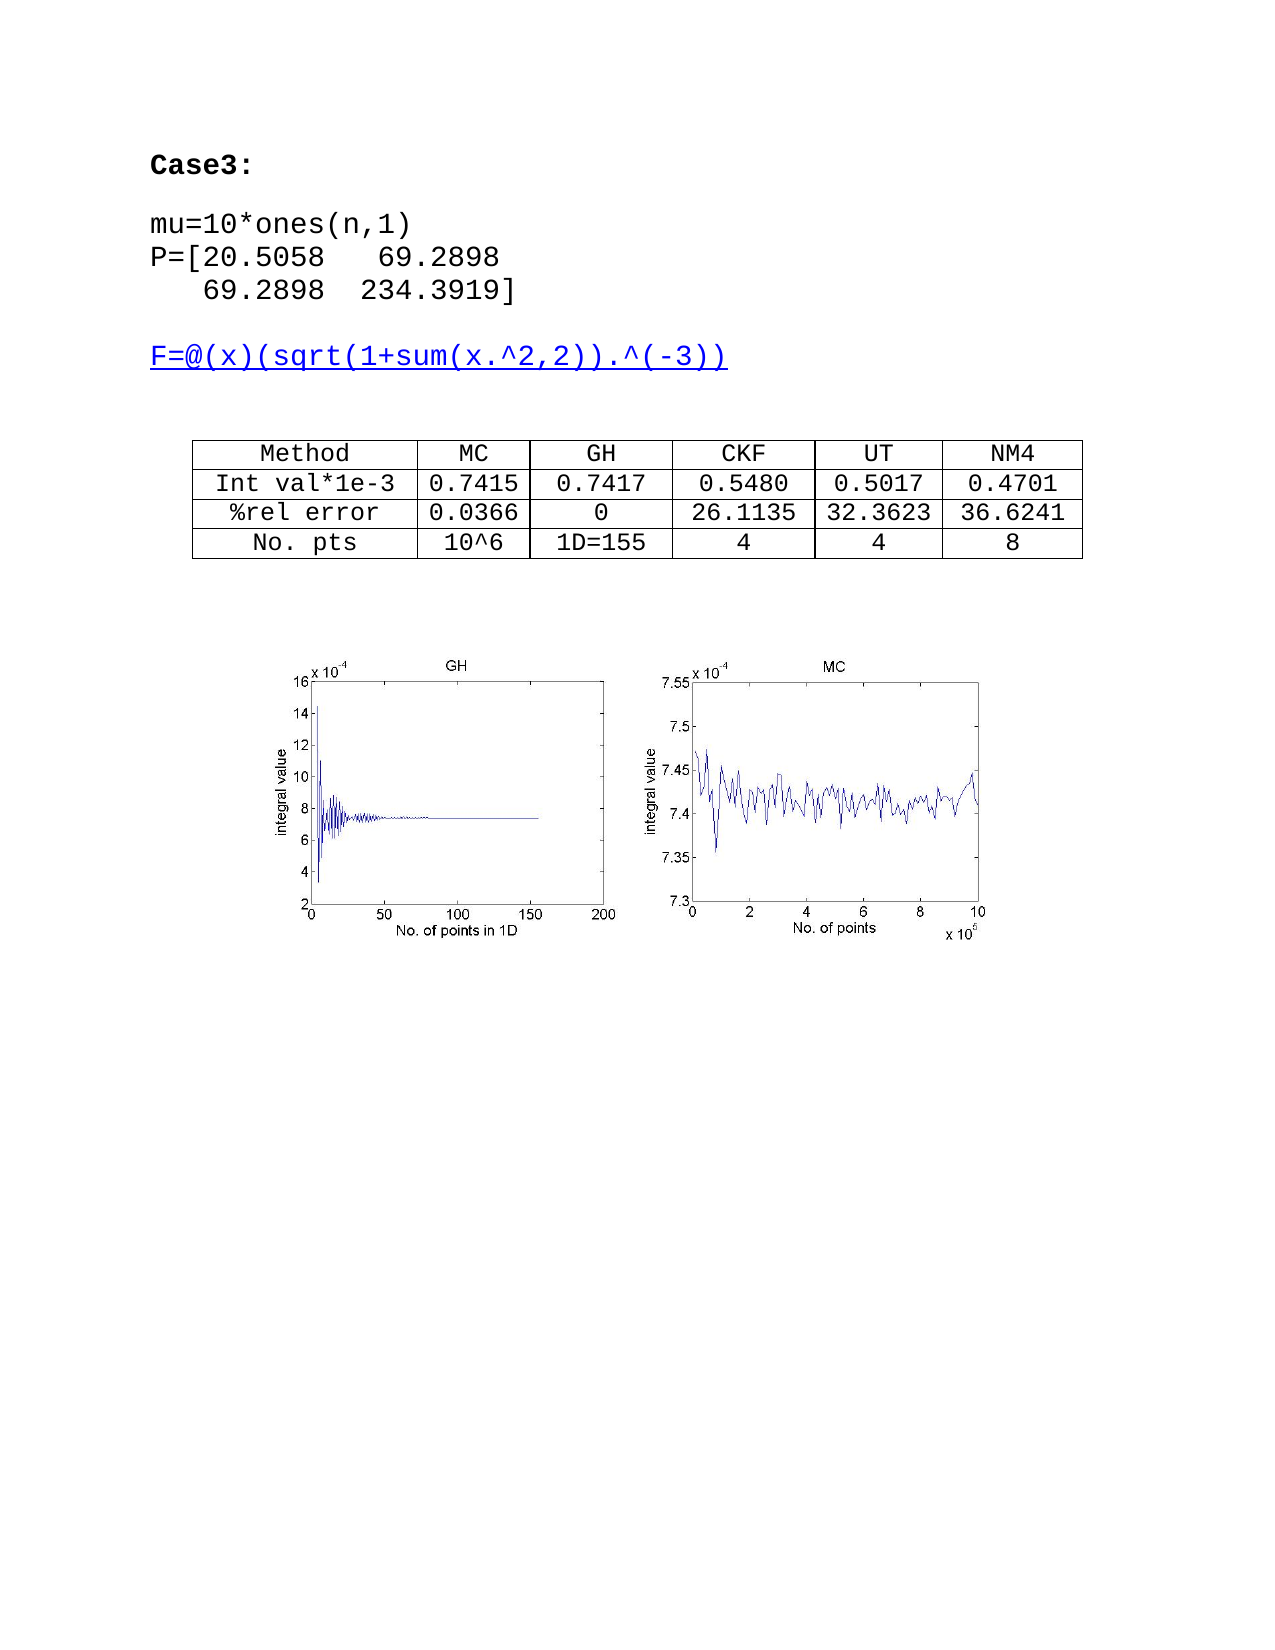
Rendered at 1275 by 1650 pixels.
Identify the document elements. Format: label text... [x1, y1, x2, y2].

table_cell 0.7417 [531, 470, 672, 499]
table_cell 0.5480 [673, 470, 814, 499]
table_cell No. pts [193, 529, 417, 557]
table_cell 4 [816, 529, 942, 557]
table_cell 10^6 [418, 529, 529, 557]
table_cell 4 [673, 529, 814, 557]
picture [262, 657, 1013, 940]
text F=@(x)(sqrt(1+sum(x.^2,2)).^(-3)) [150, 341, 1125, 374]
table_cell 36.6241 [943, 500, 1082, 528]
table_cell %rel error [193, 500, 417, 528]
table_header CKF [673, 441, 814, 469]
text P=[20.5058 69.2898 [150, 242, 1125, 275]
table_header NM4 [943, 441, 1082, 469]
table_cell 8 [943, 529, 1082, 557]
table_cell 0.0366 [418, 500, 529, 528]
text mu=10*ones(n,1) [150, 209, 1125, 242]
table_cell 0 [531, 500, 672, 528]
text 69.2898 234.3919] [150, 275, 1125, 308]
table_cell 1D=155 [531, 529, 672, 557]
table_cell 0.7415 [418, 470, 529, 499]
table_cell 26.1135 [673, 500, 814, 528]
table_header UT [816, 441, 942, 469]
table_cell 0.5017 [816, 470, 942, 499]
text Case3: [150, 150, 1125, 183]
table_cell 0.4701 [943, 470, 1082, 499]
table_cell Int val*1e-3 [193, 470, 417, 499]
table_cell 32.3623 [816, 500, 942, 528]
table_header Method [193, 441, 417, 469]
table_header MC [418, 441, 529, 469]
table_header GH [531, 441, 672, 469]
